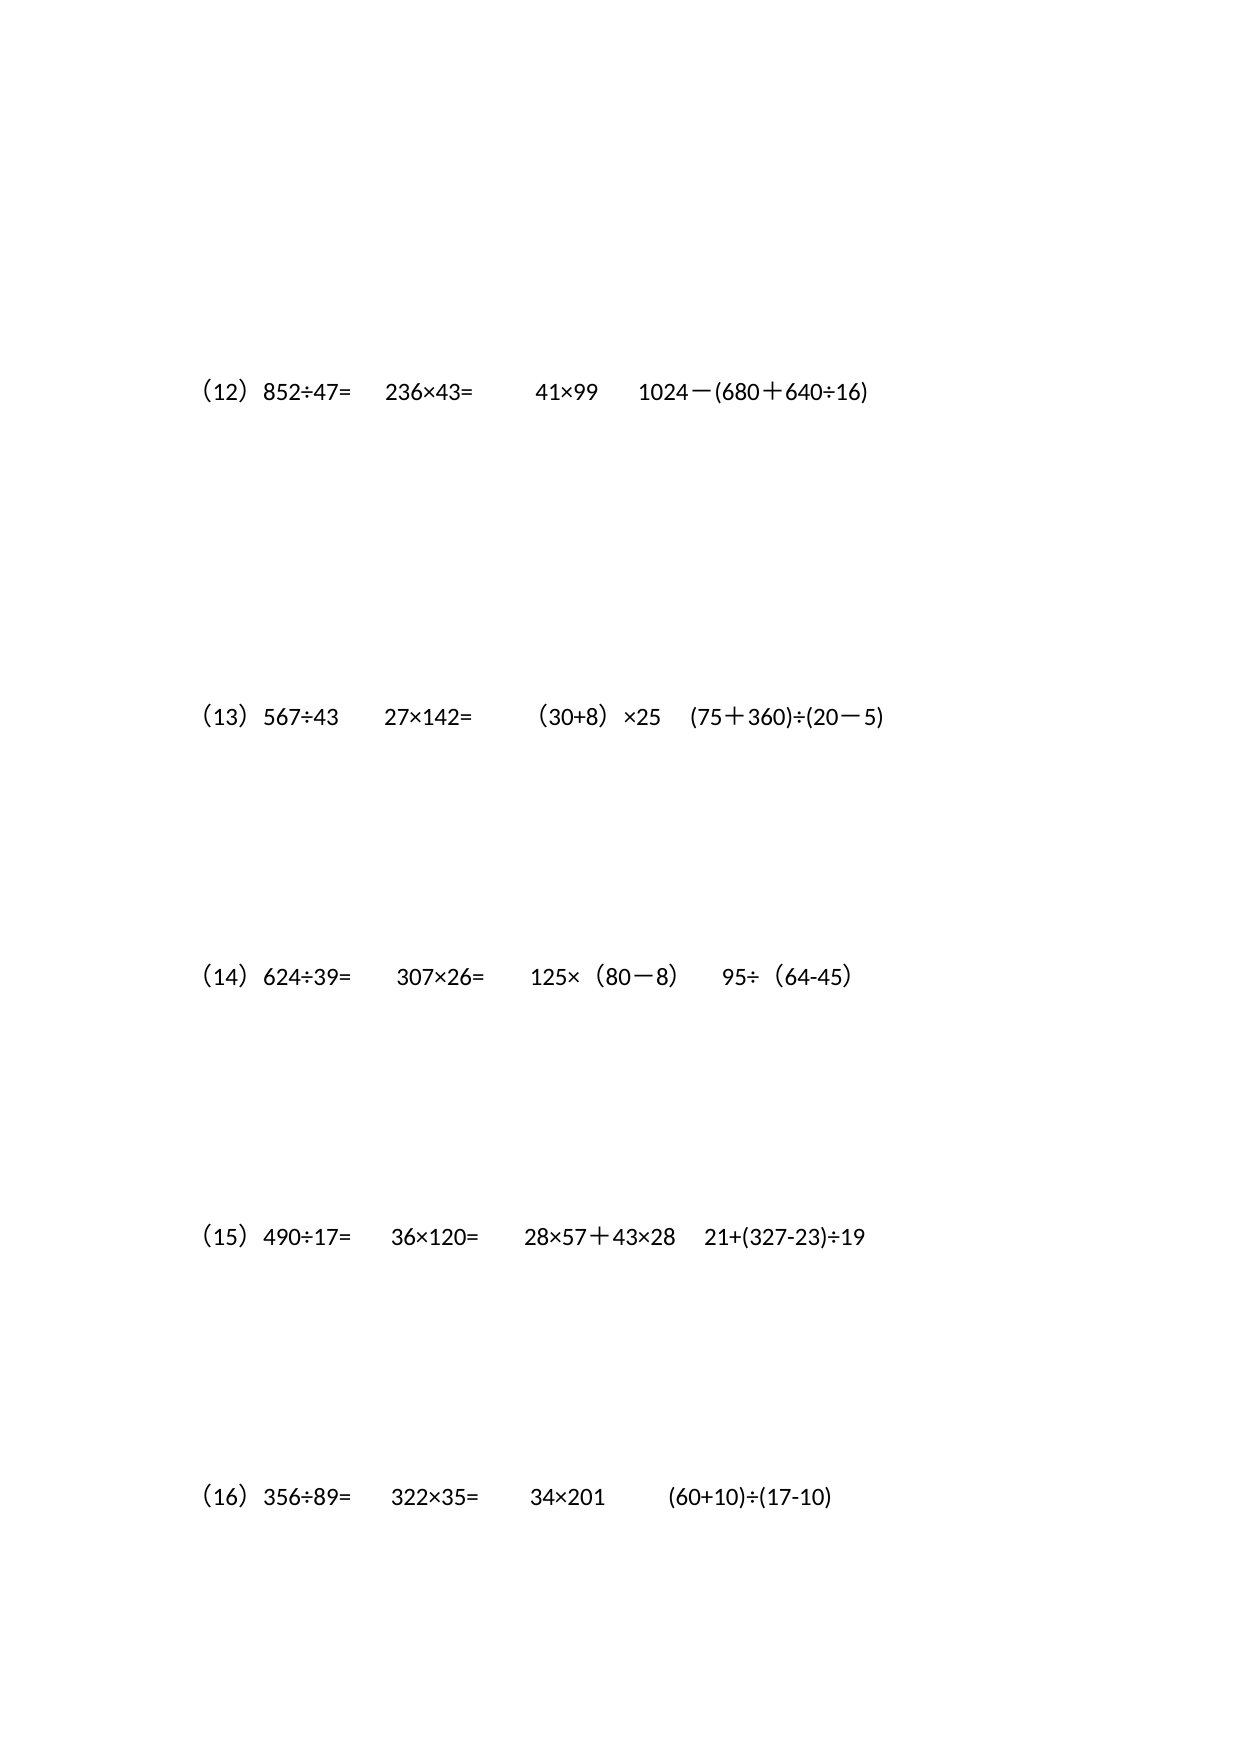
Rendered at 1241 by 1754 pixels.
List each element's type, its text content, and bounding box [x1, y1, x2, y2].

text （15）490÷17= 36×120= 28×57＋43×28 21+(327-23)÷19 [187, 1202, 1053, 1267]
text （13）567÷43 27×142= （30+8）×25 (75＋360)÷(20－5) [187, 682, 1053, 747]
text （14）624÷39= 307×26= 125×（80－8） 95÷（64-45） [187, 942, 1053, 1007]
text （12）852÷47= 236×43= 41×99 1024－(680＋640÷16) [187, 357, 1053, 422]
text （16）356÷89= 322×35= 34×201 (60+10)÷(17-10) [187, 1462, 1053, 1527]
